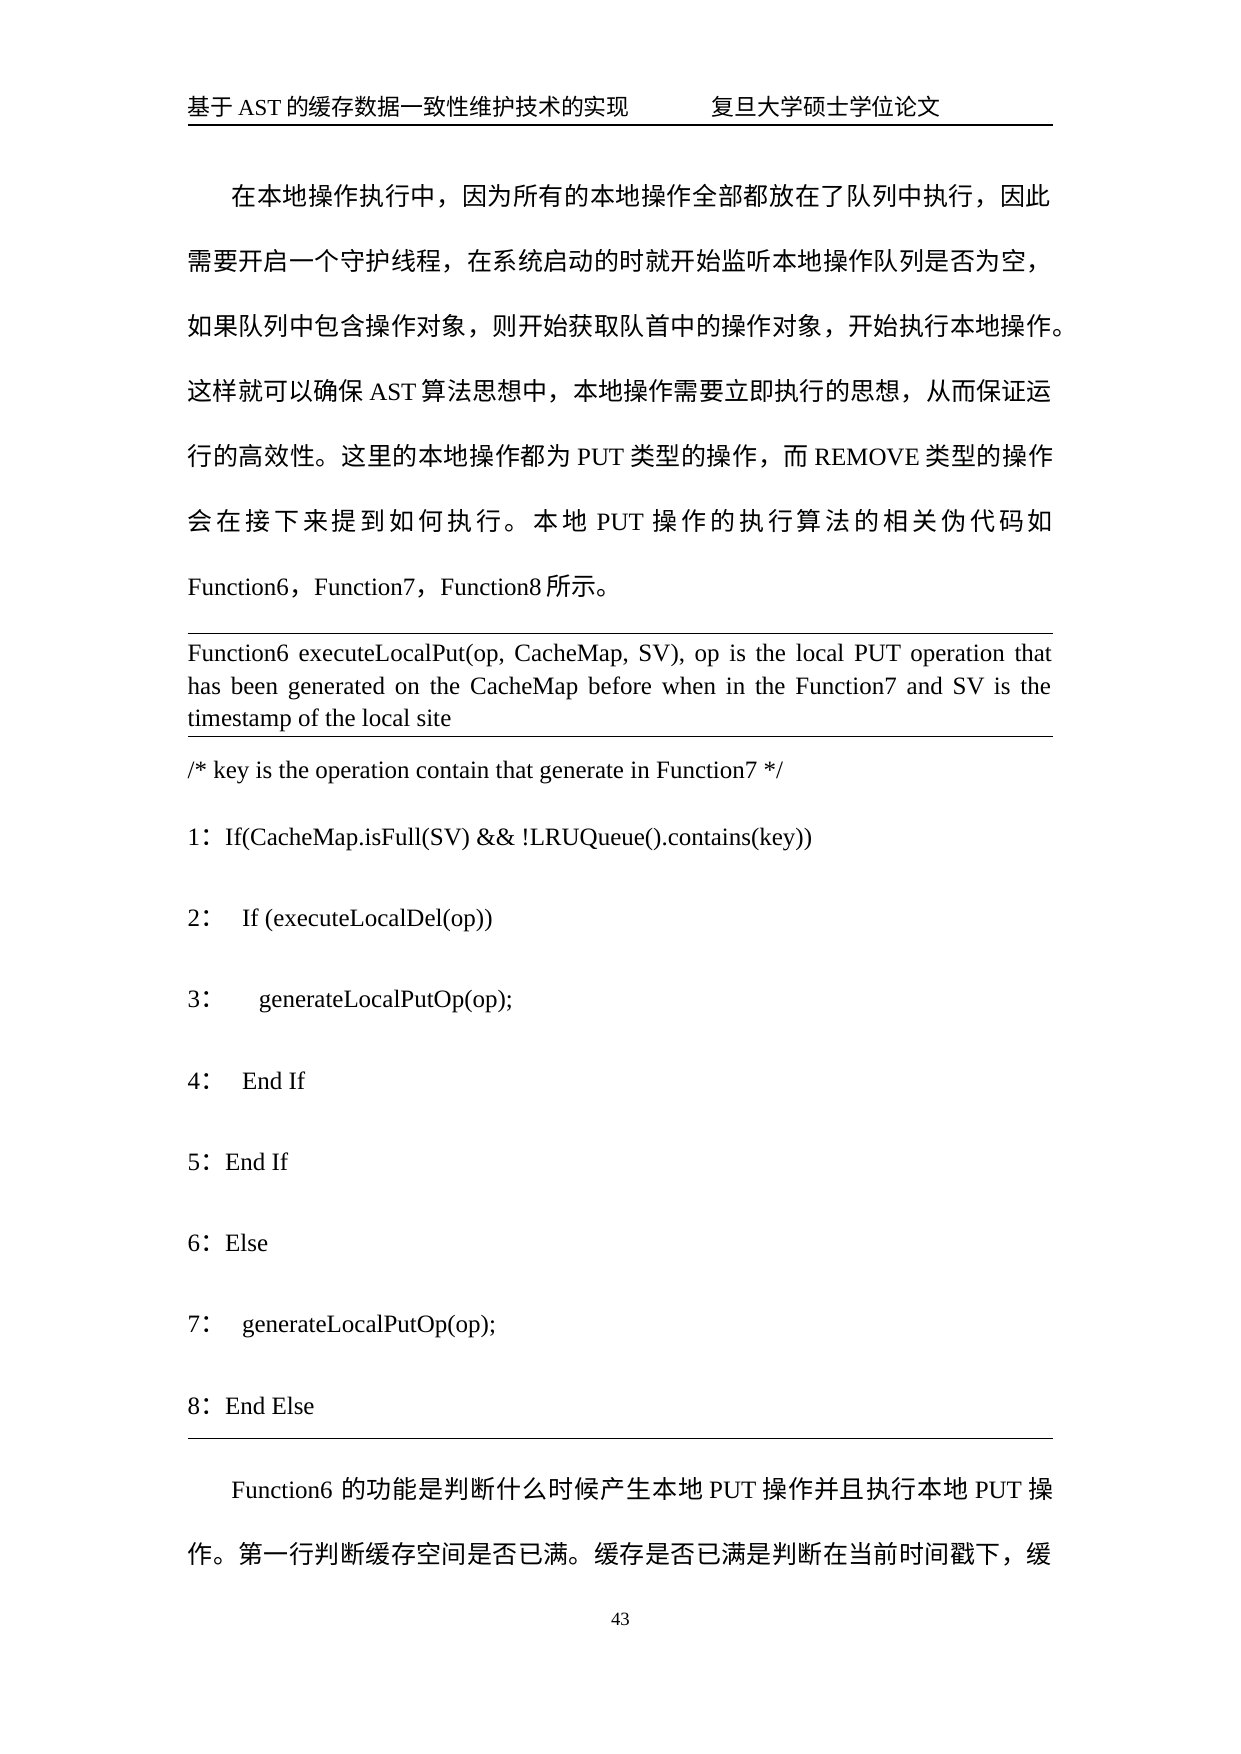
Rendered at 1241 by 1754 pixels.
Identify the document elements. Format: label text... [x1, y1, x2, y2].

text 8：End Else [187, 1371, 1053, 1439]
text /* key is the operation contain that generate in Function7 */ [187, 753, 1053, 786]
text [187, 1455, 1053, 1585]
text 3： generateLocalPutOp(op); [187, 964, 1053, 1029]
text Function6 executeLocalPut(op, CacheMap, SV), op is the local PUT operation that has been generated on the CacheMap before when in the Function7 and SV is the timestamp of the local site [187, 634, 1053, 737]
text 4： End If [187, 1046, 1053, 1111]
text 2： If (executeLocalDel(op)) [187, 883, 1053, 948]
text 7： generateLocalPutOp(op); [187, 1289, 1053, 1354]
text 1：If(CacheMap.isFull(SV) && !LRUQueue().contains(key)) [187, 802, 1053, 867]
text 5：End If [187, 1127, 1053, 1192]
text 6：Else [187, 1208, 1053, 1273]
text 在本地操作执行中，因为所有的本地操作全部都放在了队列中执行，因此需要开启一个守护线程，在系统启动的时就开始监听本地操作队列是否为空，如果队列中包含操作对象，则开始获取队首中的操作对象，开始执行本地操作。这样就可以确保AST算法思想中，本地操作需要立即执行的思想，从而保证运行的高效性。这里的本地操作都为PUT类型的操作，而REMOVE类型的操作会在接下来提到如何执行。本地PUT操作的执行算法的相关伪代码如Function6，Function7，Function8所示。 [187, 162, 1053, 617]
